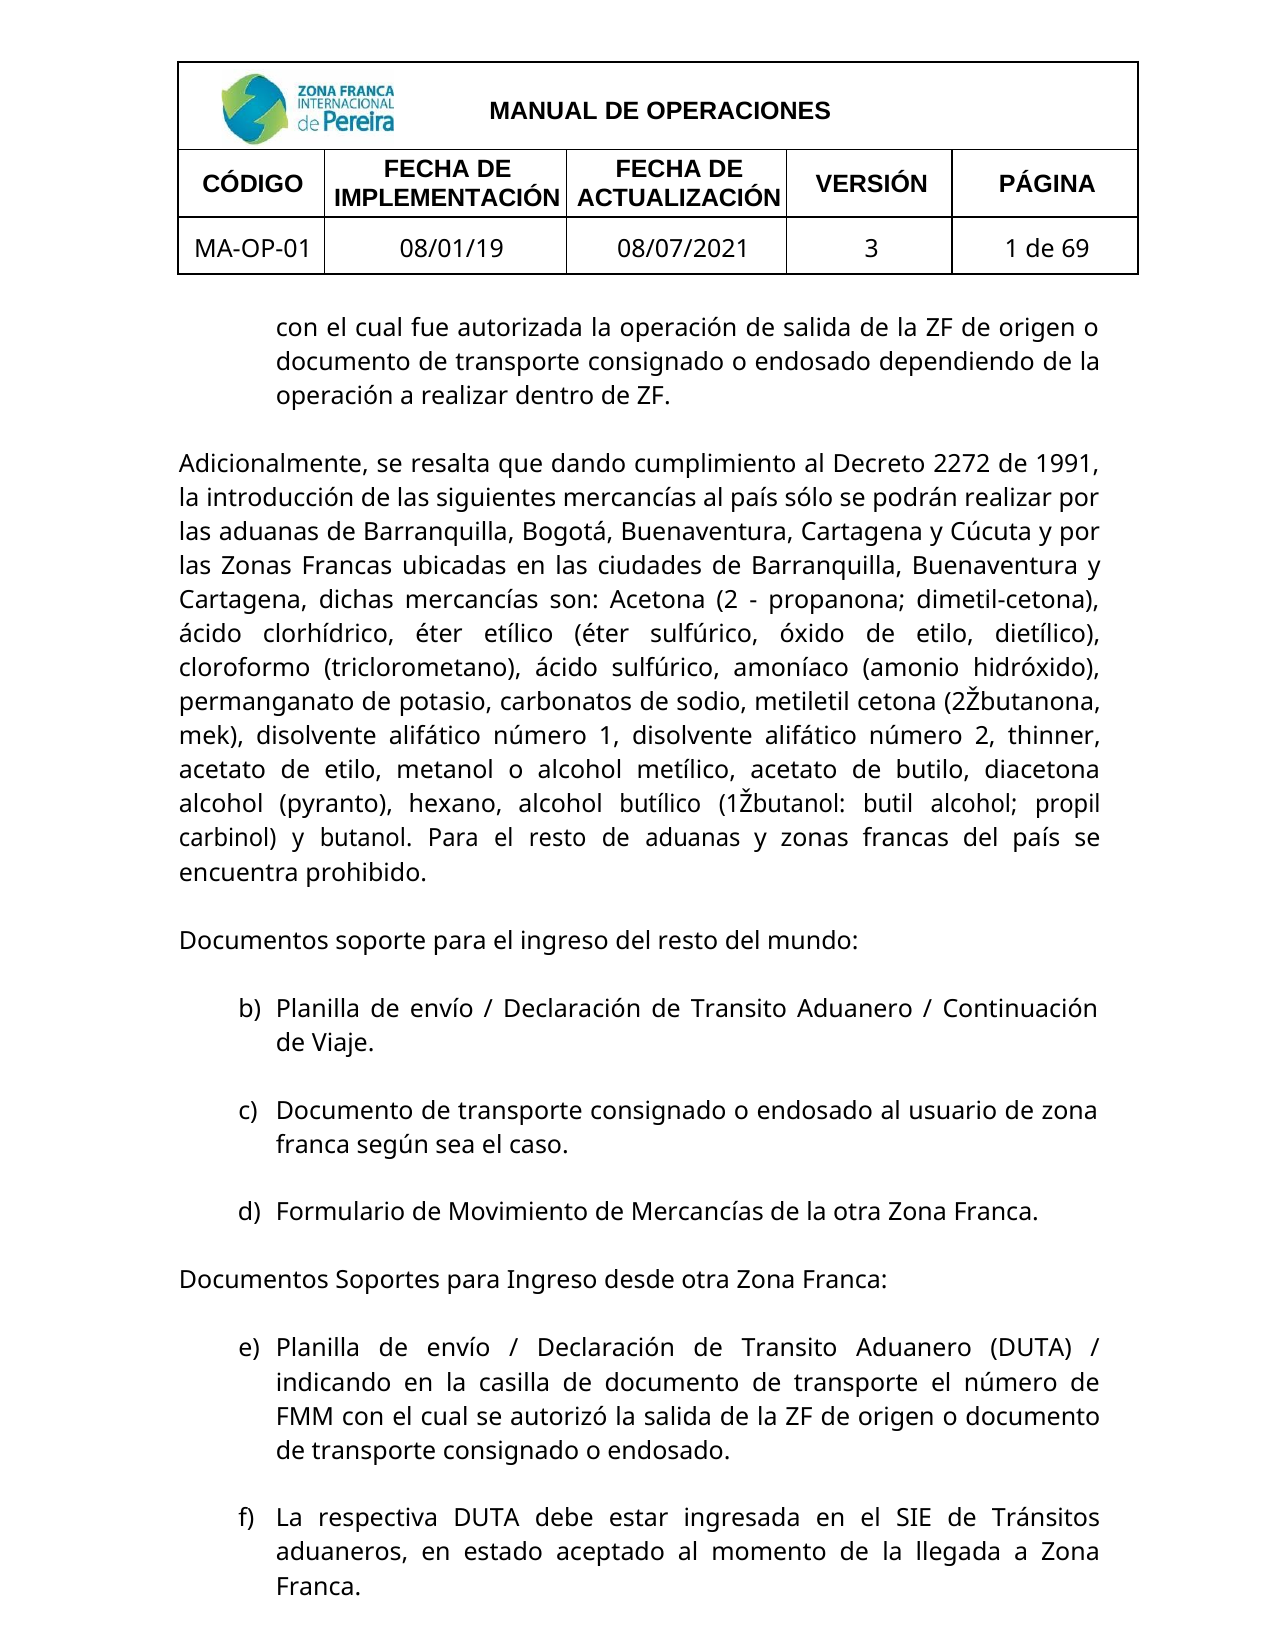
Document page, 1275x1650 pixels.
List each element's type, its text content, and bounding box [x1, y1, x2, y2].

text Adicionalmente, se resalta que dando cumplimiento al Decreto 2272 de 1991, la introducción de las siguientes mercancías al país sólo se podrán realizar por las aduanas de Barranquilla, Bogotá, Buenaventura, Cartagena y Cúcuta y por las Zonas Francas ubicadas en las ciudades de Barranquilla, Buenaventura y Cartagena, dichas mercancías son: Acetona (2 - propanona; dimetil-cetona), ácido clorhídrico, éter etílico (éter sulfúrico, óxido de etilo, dietílico), cloroformo (triclorometano), ácido sulfúrico, amoníaco (amonio hidróxido), permanganato de potasio, carbonatos de sodio, metiletil cetona (2Žbutanona, mek), disolvente alifático número 1, disolvente alifático número 2, thinner, acetato de etilo, metanol o alcohol metílico, acetato de butilo, diacetona alcohol (pyranto), hexano, alcohol butílico (1Žbutanol: butil alcohol; propil carbinol) y butanol. Para el resto de aduanas y zonas francas del país se encuentra prohibido. [179, 445, 1101, 888]
list Planilla de envío / Declaración de Transito Aduanero (DUTA) / indicando en la casilla de documento de transporte el número de FMM con el cual se autorizó la salida de la ZF de origen o documento de transporte consignado o endosado. [238, 1330, 1100, 1466]
list Documento de transporte consignado o endosado al usuario de zona franca según sea el caso. [238, 1092, 1099, 1161]
list Planilla de envío / Declaración de Transito Aduanero / Continuación de Viaje. [238, 991, 1099, 1059]
text Documentos Soportes para Ingreso desde otra Zona Franca: [179, 1262, 1246, 1296]
picture [221, 69, 394, 148]
list La respectiva DUTA debe estar ingresada en el SIE de Tránsitos aduaneros, en estado aceptado al momento de la llegada a Zona Franca. [238, 1500, 1100, 1602]
list Formulario de Movimiento de Mercancías de la otra Zona Franca. [238, 1194, 1246, 1228]
text Documentos soporte para el ingreso del resto del mundo: [179, 923, 1246, 957]
text con el cual fue autorizada la operación de salida de la ZF de origen o documento de transporte consignado o endosado dependiendo de la operación a realizar dentro de ZF. [276, 310, 1100, 412]
